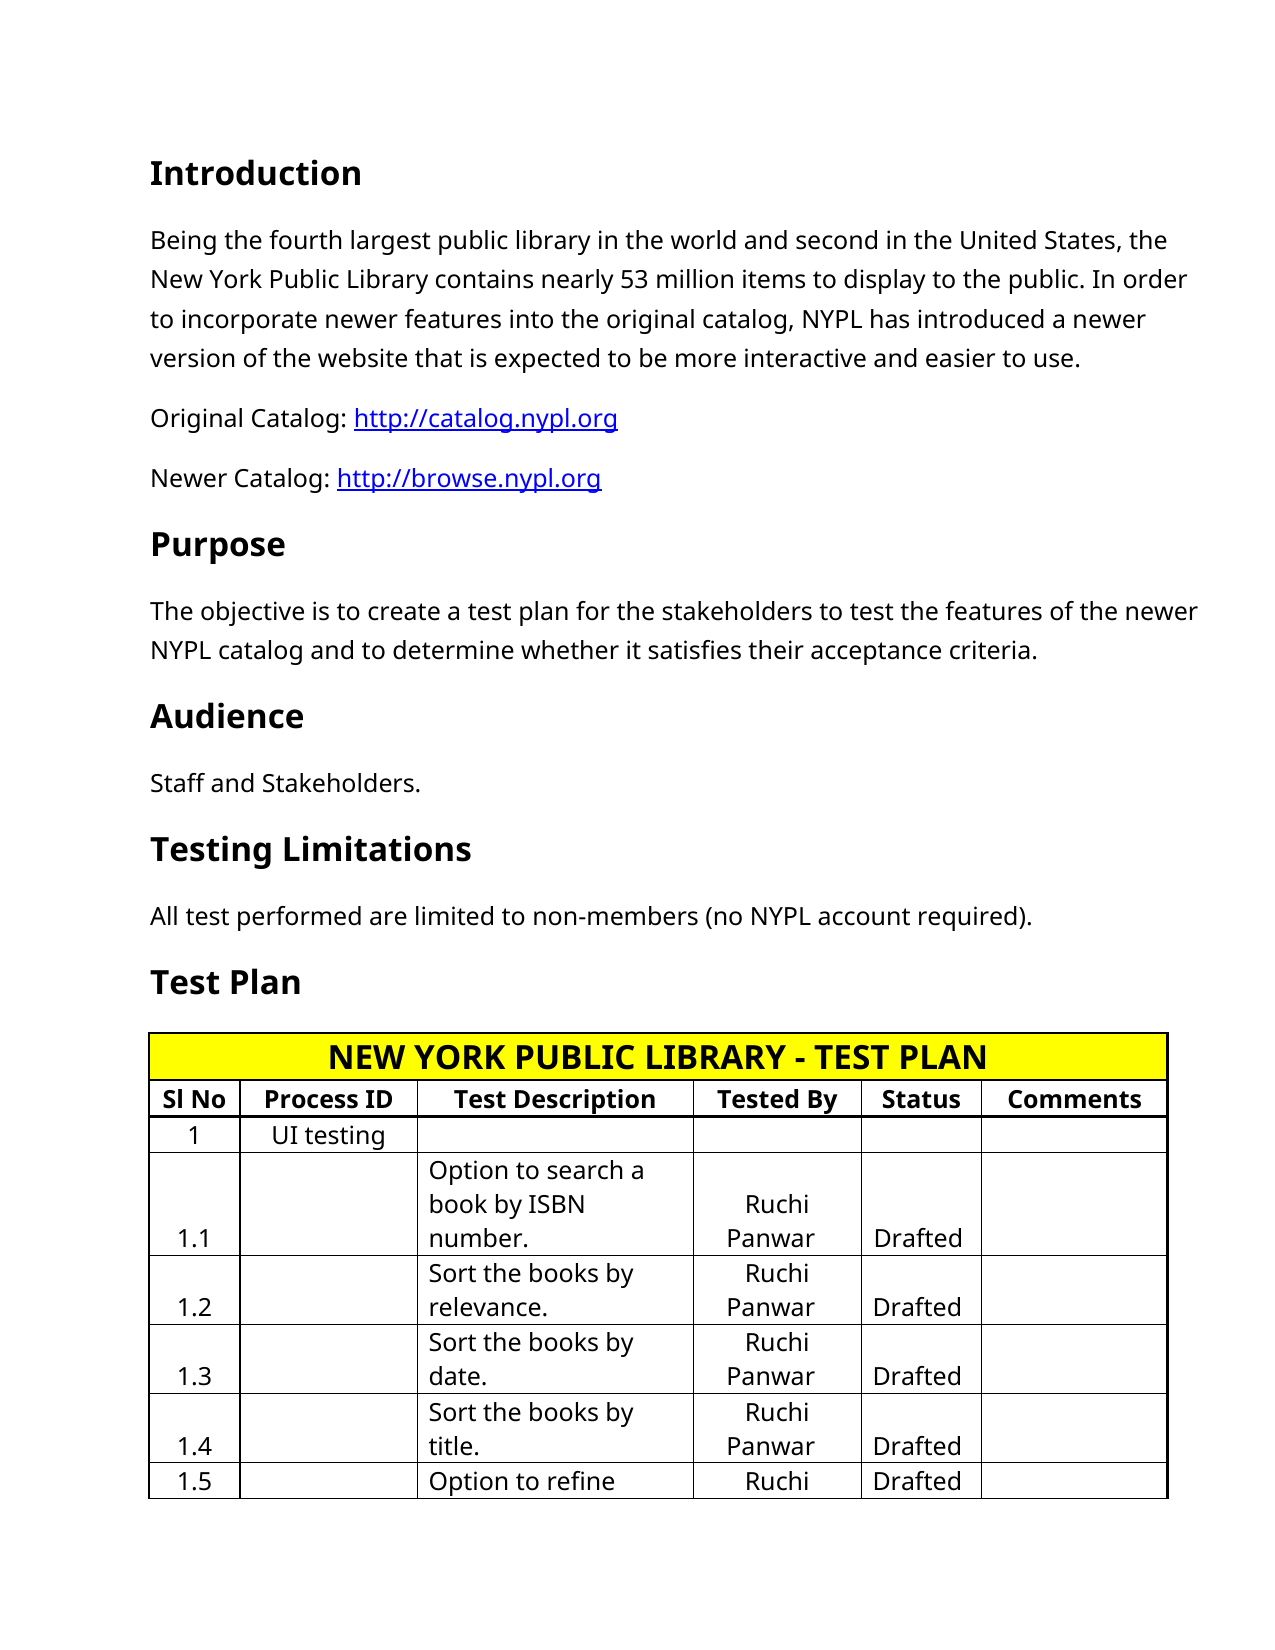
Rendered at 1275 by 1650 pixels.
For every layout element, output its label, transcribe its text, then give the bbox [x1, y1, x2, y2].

text Newer Catalog: http://browse.nypl.org [150, 461, 1200, 494]
table_header NEW YORK PUBLIC LIBRARY - TEST PLAN [150, 1034, 1166, 1079]
table_cell Sl No [150, 1081, 239, 1115]
table_cell [241, 1153, 417, 1255]
table_cell Test Description [418, 1081, 693, 1115]
table_cell [982, 1325, 1166, 1393]
table_cell [982, 1118, 1166, 1152]
table_cell [982, 1153, 1166, 1255]
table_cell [418, 1463, 693, 1497]
table_cell Drafted [862, 1256, 981, 1324]
table_cell 1.5 [150, 1463, 239, 1497]
table_cell 1.2 [150, 1256, 239, 1324]
text Being the fourth largest public library in the world and second in the United States, the New York Public Library contains nearly 53 million items to display to the public. In order to incorporate newer features into the original catalog, NYPL has introduced a newer version of the website that is expected to be more interactive and easier to use. [150, 223, 1200, 374]
table_cell Tested By [694, 1081, 861, 1115]
table_cell Sort the books by date. [418, 1325, 693, 1393]
text Original Catalog: http://catalog.nypl.org [150, 401, 1200, 434]
table_cell Sort the books by relevance. [418, 1256, 693, 1324]
table_cell Drafted [862, 1153, 981, 1255]
table_cell Drafted [862, 1463, 981, 1497]
text Audience [150, 693, 1200, 738]
table_cell 1.1 [150, 1153, 239, 1255]
text The objective is to create a test plan for the stakeholders to test the features of the newer NYPL catalog and to determine whether it satisfies their acceptance criteria. [150, 593, 1200, 667]
text Test Plan [150, 959, 1200, 1004]
table_cell UI testing [241, 1118, 417, 1152]
table_cell 1 [150, 1118, 239, 1152]
text Introduction [150, 150, 1200, 195]
table_cell [694, 1118, 861, 1152]
table_cell Ruchi Panwar [694, 1463, 861, 1497]
table_cell [241, 1463, 417, 1497]
table_cell 1.4 [150, 1394, 239, 1462]
text All test performed are limited to non-members (no NYPL account required). [150, 899, 1200, 933]
table_cell Process ID [241, 1081, 417, 1115]
text Purpose [150, 521, 1200, 566]
table_cell [982, 1394, 1166, 1462]
table_cell Drafted [862, 1394, 981, 1462]
table_cell Ruchi Panwar [694, 1394, 861, 1462]
table_cell [982, 1256, 1166, 1324]
table_cell Ruchi Panwar [694, 1325, 861, 1393]
table_cell Ruchi Panwar [694, 1256, 861, 1324]
table_cell Sort the books by title. [418, 1394, 693, 1462]
table_cell [241, 1256, 417, 1324]
table_cell Status [862, 1081, 981, 1115]
table_cell Option to search a book by ISBN number. [418, 1153, 693, 1255]
text Staff and Stakeholders. [150, 766, 1200, 800]
table_cell [982, 1463, 1166, 1497]
table_cell [241, 1325, 417, 1393]
table_cell Ruchi Panwar [694, 1153, 861, 1255]
table_cell [241, 1394, 417, 1462]
table_cell [862, 1118, 981, 1152]
table_cell Comments [982, 1081, 1166, 1115]
text Testing Limitations [150, 826, 1200, 871]
table_cell 1.3 [150, 1325, 239, 1393]
table_cell [418, 1118, 693, 1152]
table_cell Drafted [862, 1325, 981, 1393]
